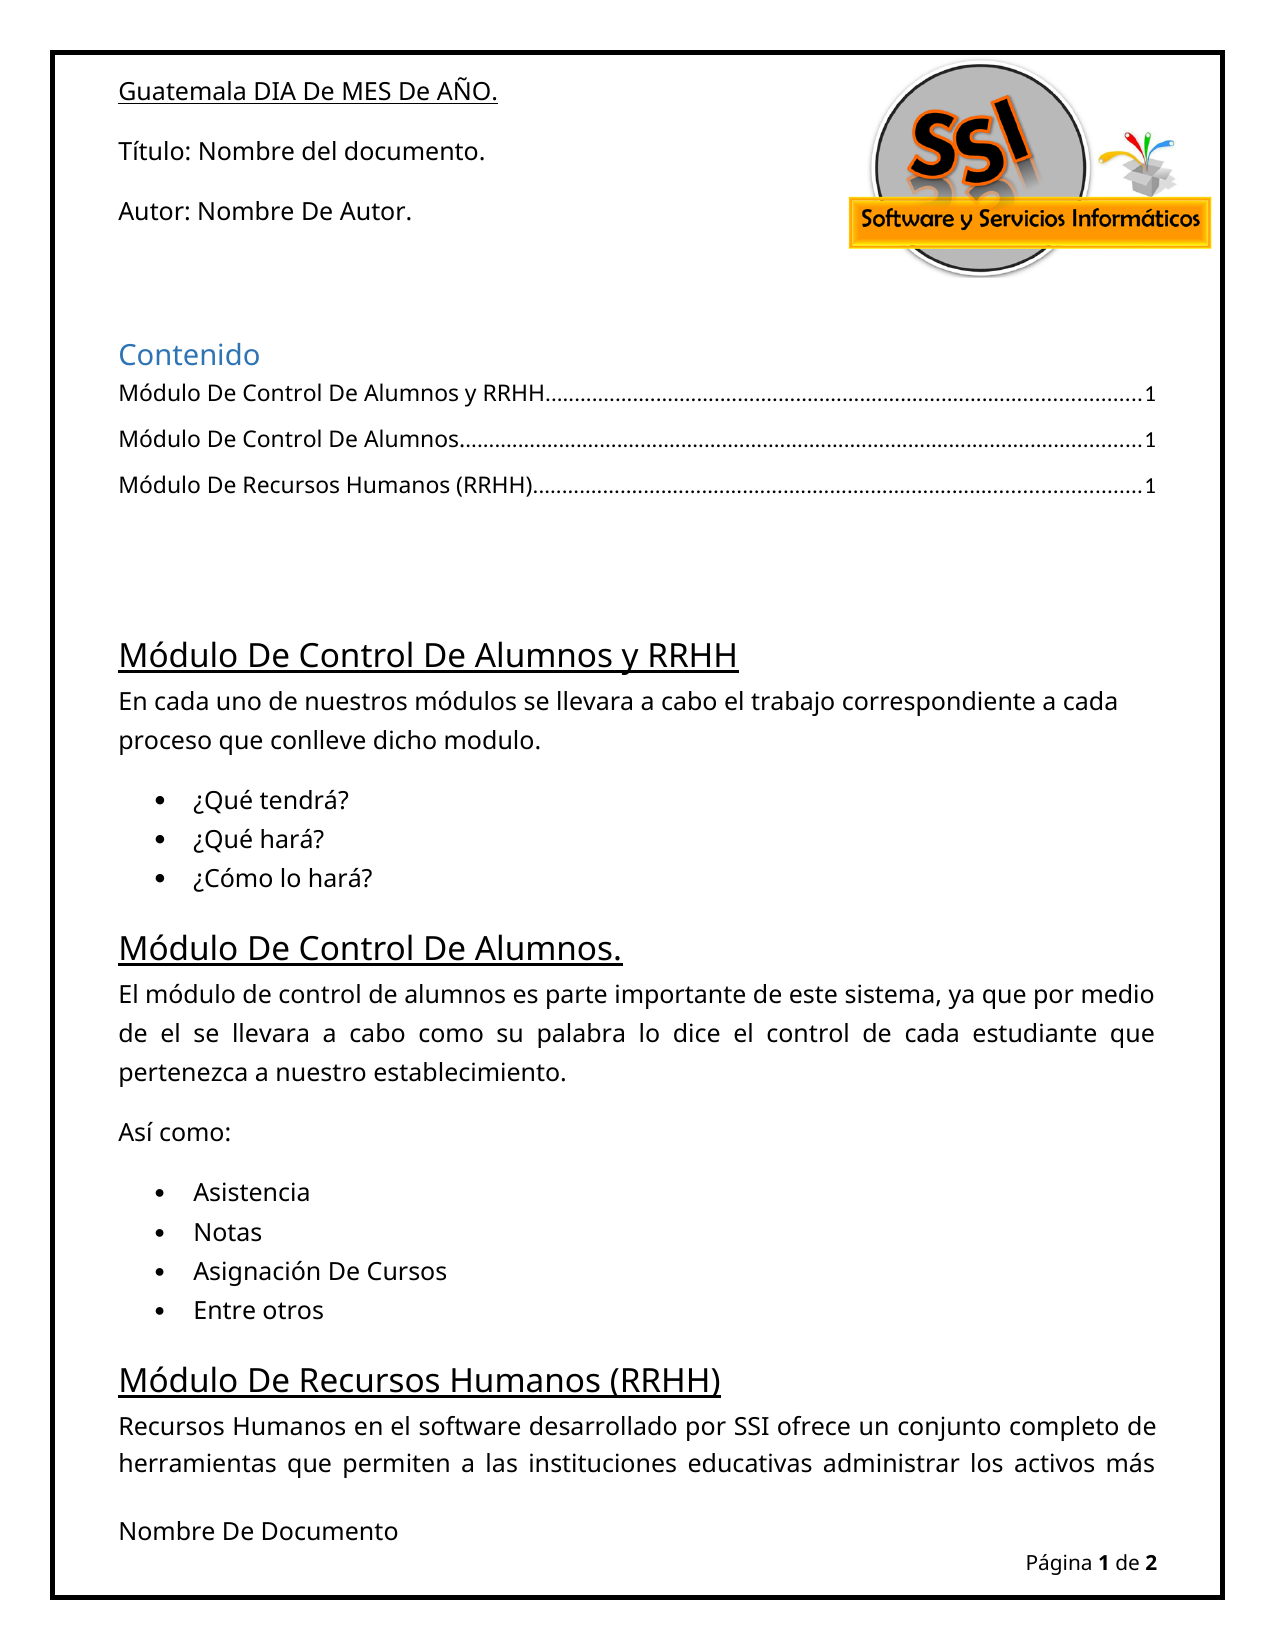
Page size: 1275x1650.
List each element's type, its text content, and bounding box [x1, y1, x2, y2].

text En cada uno de nuestros módulos se llevara a cabo el trabajo correspondiente a cada proceso que conlleve dicho modulo. [118, 683, 1157, 757]
subtitle Módulo De Control De Alumnos. [118, 925, 1157, 971]
picture [841, 55, 1220, 278]
text Así como: [118, 1115, 1157, 1149]
list Asistencia [156, 1175, 1157, 1209]
list ¿Qué hará? [156, 822, 1157, 856]
list ¿Cómo lo hará? [156, 861, 1157, 895]
subtitle Módulo De Control De Alumnos y RRHH [118, 632, 1157, 677]
subtitle Módulo De Recursos Humanos (RRHH) [118, 1357, 1157, 1402]
text El módulo de control de alumnos es parte importante de este sistema, ya que por medio de el se llevara a cabo como su palabra lo dice el control de cada estudiante que pertenezca a nuestro establecimiento. [118, 977, 1157, 1089]
list Entre otros [156, 1293, 1157, 1327]
list Notas [156, 1214, 1157, 1248]
list Asignación De Cursos [156, 1253, 1157, 1287]
list ¿Qué tendrá? [156, 783, 1157, 817]
